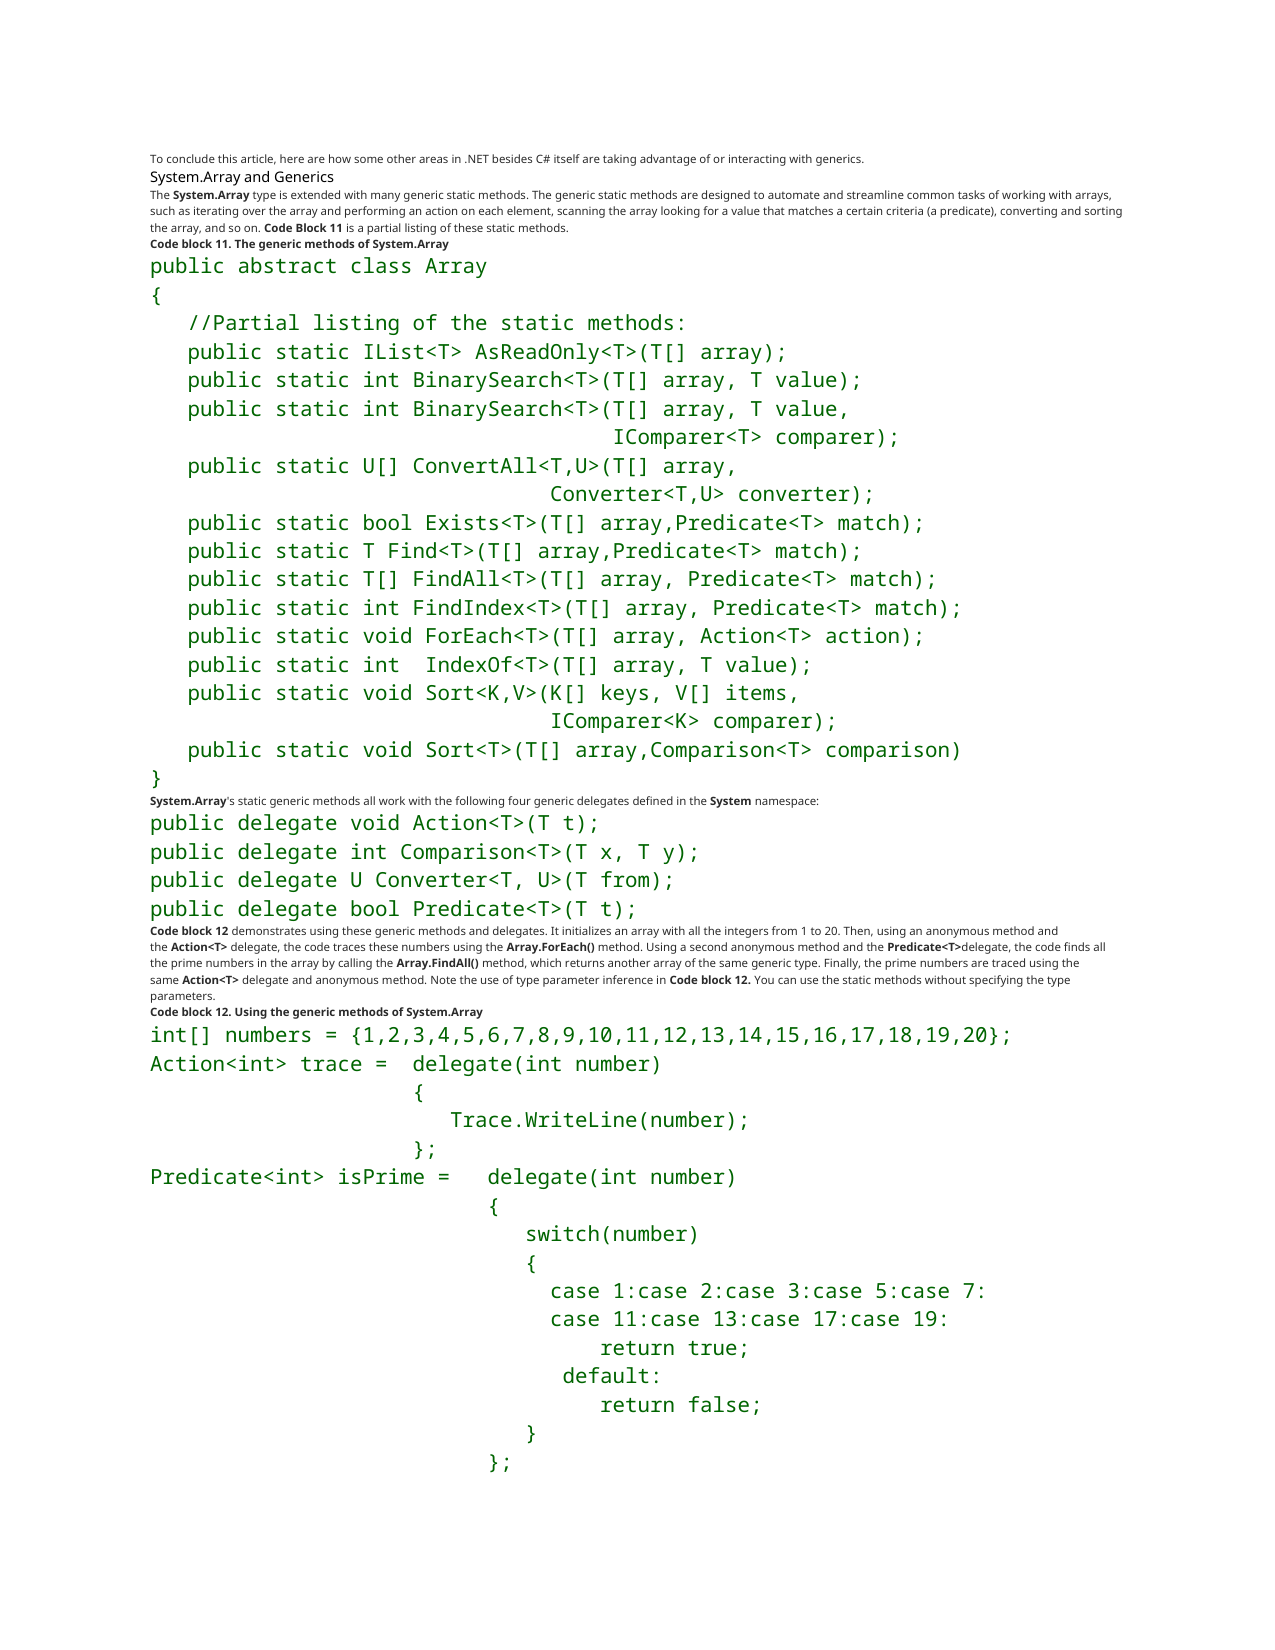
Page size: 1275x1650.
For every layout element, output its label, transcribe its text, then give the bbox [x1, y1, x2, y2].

text }; [150, 1447, 1125, 1475]
text Code block 11. The generic methods of System.Array [150, 235, 1125, 252]
text public static int FindIndex<T>(T[] array, Predicate<T> match); [150, 593, 1125, 621]
text public delegate int Comparison<T>(T x, T y); [150, 837, 1125, 865]
text The System.Array type is extended with many generic static methods. The generic static methods are designed to automate and streamline common tasks of working with arrays, such as iterating over the array and performing an action on each element, scanning the array looking for a value that matches a certain criteria (a predicate), converting and sorting the array, and so on. Code Block 11 is a partial listing of these static methods. [150, 186, 1125, 235]
text System.Array and Generics [150, 166, 1125, 186]
text IComparer<K> comparer); [150, 707, 1125, 735]
text int[] numbers = {1,2,3,4,5,6,7,8,9,10,11,12,13,14,15,16,17,18,19,20}; [150, 1020, 1125, 1049]
text { [150, 280, 1125, 308]
text { [150, 1191, 1125, 1219]
text } [150, 763, 1125, 792]
text System.Array's static generic methods all work with the following four generic delegates defined in the System namespace: [150, 792, 1125, 808]
text Predicate<int> isPrime = delegate(int number) [150, 1162, 1125, 1191]
text public static void ForEach<T>(T[] array, Action<T> action); [150, 621, 1125, 650]
text return true; [150, 1333, 1125, 1361]
text public static bool Exists<T>(T[] array,Predicate<T> match); [150, 508, 1125, 536]
text case 11:case 13:case 17:case 19: [150, 1304, 1125, 1333]
text Trace.WriteLine(number); [150, 1106, 1125, 1134]
text default: [150, 1361, 1125, 1390]
text public static int IndexOf<T>(T[] array, T value); [150, 650, 1125, 678]
text return false; [150, 1390, 1125, 1418]
text Code block 12 demonstrates using these generic methods and delegates. It initializes an array with all the integers from 1 to 20. Then, using an anonymous method and the Action<T> delegate, the code traces these numbers using the Array.ForEach() method. Using a second anonymous method and the Predicate<T>delegate, the code finds all the prime numbers in the array by calling the Array.FindAll() method, which returns another array of the same generic type. Finally, the prime numbers are traced using the same Action<T> delegate and anonymous method. Note the use of type parameter inference in Code block 12. You can use the static methods without specifying the type parameters. [150, 922, 1125, 1004]
text switch(number) [150, 1219, 1125, 1248]
text { [150, 1248, 1125, 1276]
text //Partial listing of the static methods: [150, 308, 1125, 337]
text public static T Find<T>(T[] array,Predicate<T> match); [150, 536, 1125, 564]
text case 1:case 2:case 3:case 5:case 7: [150, 1276, 1125, 1304]
text } [150, 1418, 1125, 1447]
text public static void Sort<K,V>(K[] keys, V[] items, [150, 678, 1125, 707]
text public static int BinarySearch<T>(T[] array, T value); [150, 365, 1125, 394]
text public static void Sort<T>(T[] array,Comparison<T> comparison) [150, 735, 1125, 763]
text Action<int> trace = delegate(int number) [150, 1049, 1125, 1077]
text public static T[] FindAll<T>(T[] array, Predicate<T> match); [150, 564, 1125, 593]
text Code block 12. Using the generic methods of System.Array [150, 1004, 1125, 1020]
text { [150, 1077, 1125, 1106]
text public static U[] ConvertAll<T,U>(T[] array, [150, 451, 1125, 479]
text To conclude this article, here are how some other areas in .NET besides C# itself are taking advantage of or interacting with generics. [150, 150, 1125, 166]
text Converter<T,U> converter); [150, 479, 1125, 508]
text }; [150, 1134, 1125, 1162]
text public static int BinarySearch<T>(T[] array, T value, [150, 394, 1125, 422]
text IComparer<T> comparer); [150, 422, 1125, 451]
text public static IList<T> AsReadOnly<T>(T[] array); [150, 337, 1125, 365]
text public delegate void Action<T>(T t); [150, 808, 1125, 837]
text public abstract class Array [150, 252, 1125, 280]
text public delegate bool Predicate<T>(T t); [150, 894, 1125, 922]
text public delegate U Converter<T, U>(T from); [150, 865, 1125, 894]
